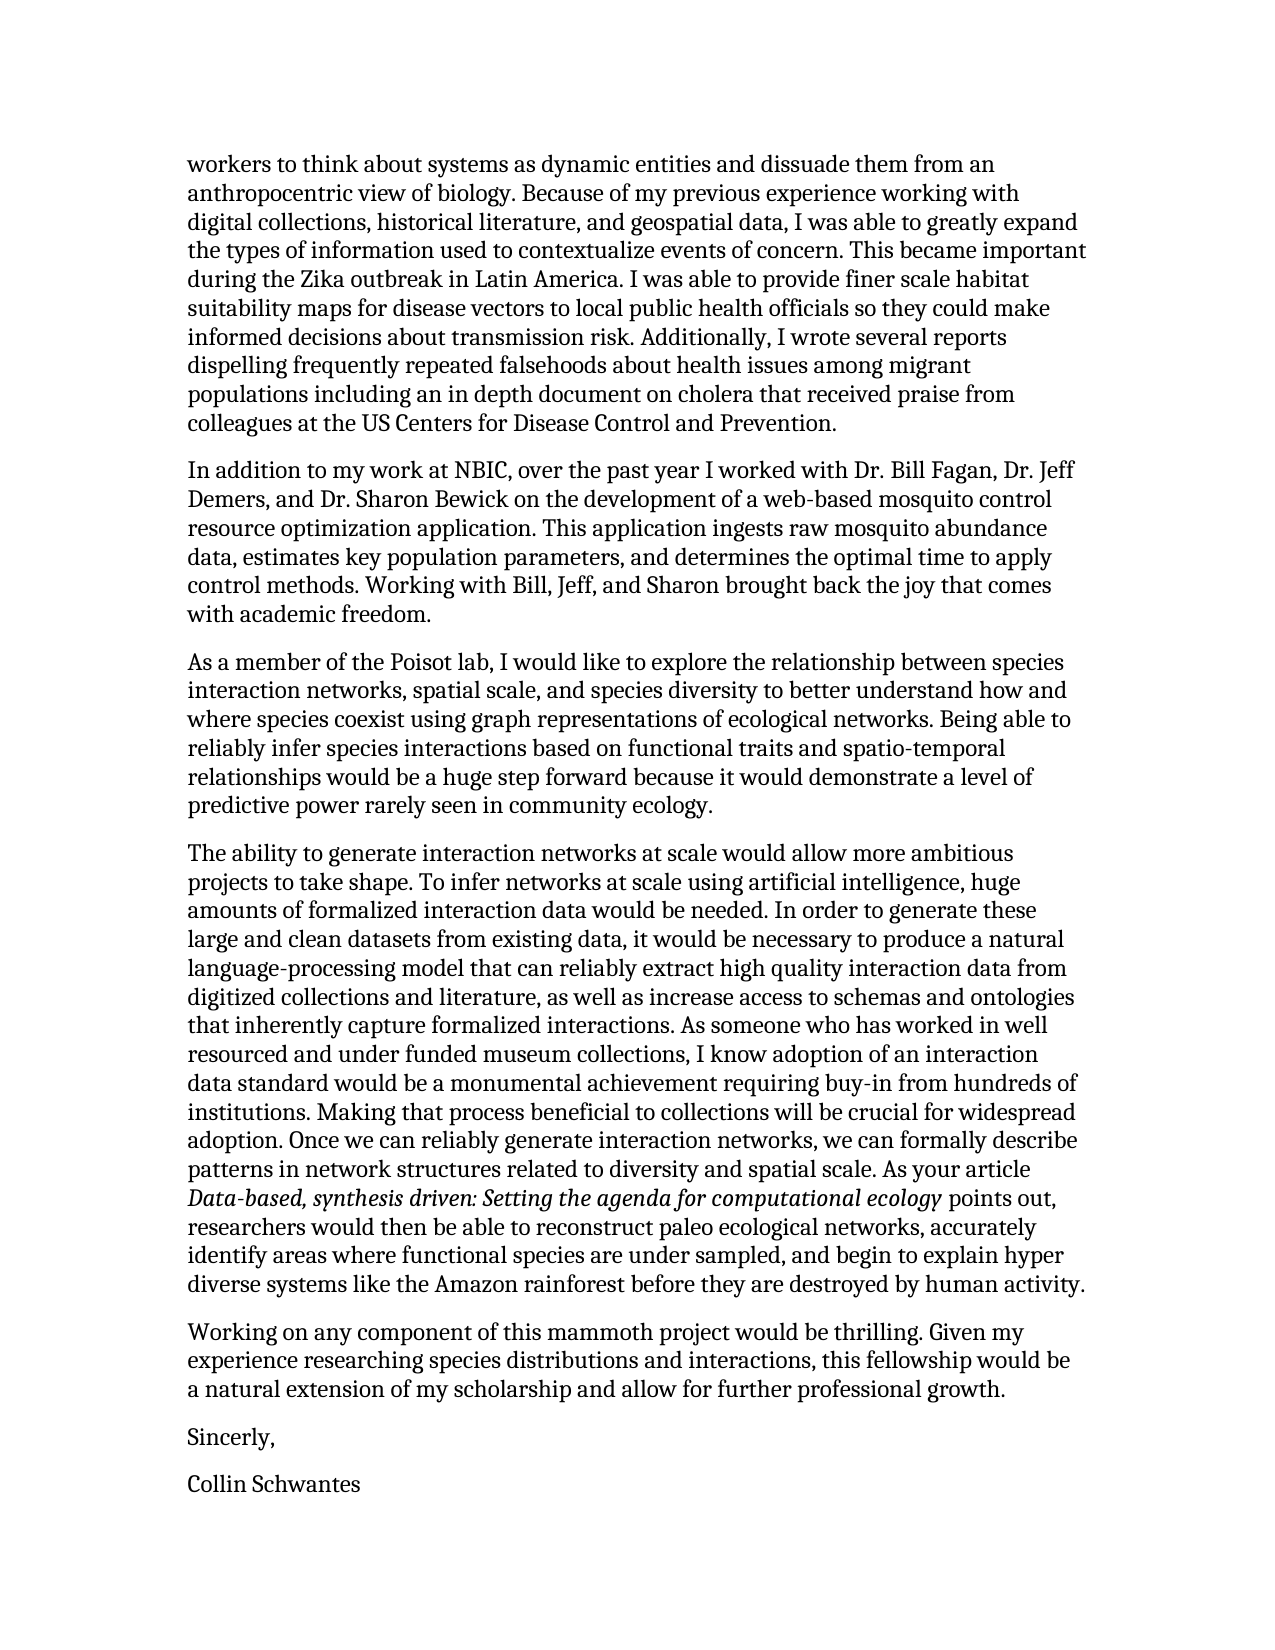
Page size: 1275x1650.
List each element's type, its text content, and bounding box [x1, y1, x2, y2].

text The ability to generate interaction networks at scale would allow more ambitious projects to take shape. To infer networks at scale using artificial intelligence, huge amounts of formalized interaction data would be needed. In order to generate these large and clean datasets from existing data, it would be necessary to produce a natural language-processing model that can reliably extract high quality interaction data from digitized collections and literature, as well as increase access to schemas and ontologies that inherently capture formalized interactions. As someone who has worked in well resourced and under funded museum collections, I know adoption of an interaction data standard would be a monumental achievement requiring buy-in from hundreds of institutions. Making that process beneficial to collections will be crucial for widespread adoption. Once we can reliably generate interaction networks, we can formally describe patterns in network structures related to diversity and spatial scale. As your article Data-based, synthesis driven: Setting the agenda for computational ecology points out, researchers would then be able to reconstruct paleo ecological networks, accurately identify areas where functional species are under sampled, and begin to explain hyper diverse systems like the Amazon rainforest before they are destroyed by human activity. [187, 839, 1087, 1299]
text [187, 150, 1087, 437]
text Collin Schwantes [187, 1470, 1087, 1499]
text As a member of the Poisot lab, I would like to explore the relationship between species interaction networks, spatial scale, and species diversity to better understand how and where species coexist using graph representations of ecological networks. Being able to reliably infer species interactions based on functional traits and spatio-temporal relationships would be a huge step forward because it would demonstrate a level of predictive power rarely seen in community ecology. [187, 647, 1087, 820]
text Working on any component of this mammoth project would be thrilling. Given my experience researching species distributions and interactions, this fellowship would be a natural extension of my scholarship and allow for further professional growth. [187, 1317, 1087, 1404]
text Sincerly, [187, 1422, 1087, 1451]
text In addition to my work at NBIC, over the past year I worked with Dr. Bill Fagan, Dr. Jeff Demers, and Dr. Sharon Bewick on the development of a web-based mosquito control resource optimization application. This application ingests raw mosquito abundance data, estimates key population parameters, and determines the optimal time to apply control methods. Working with Bill, Jeff, and Sharon brought back the joy that comes with academic freedom. [187, 456, 1087, 629]
